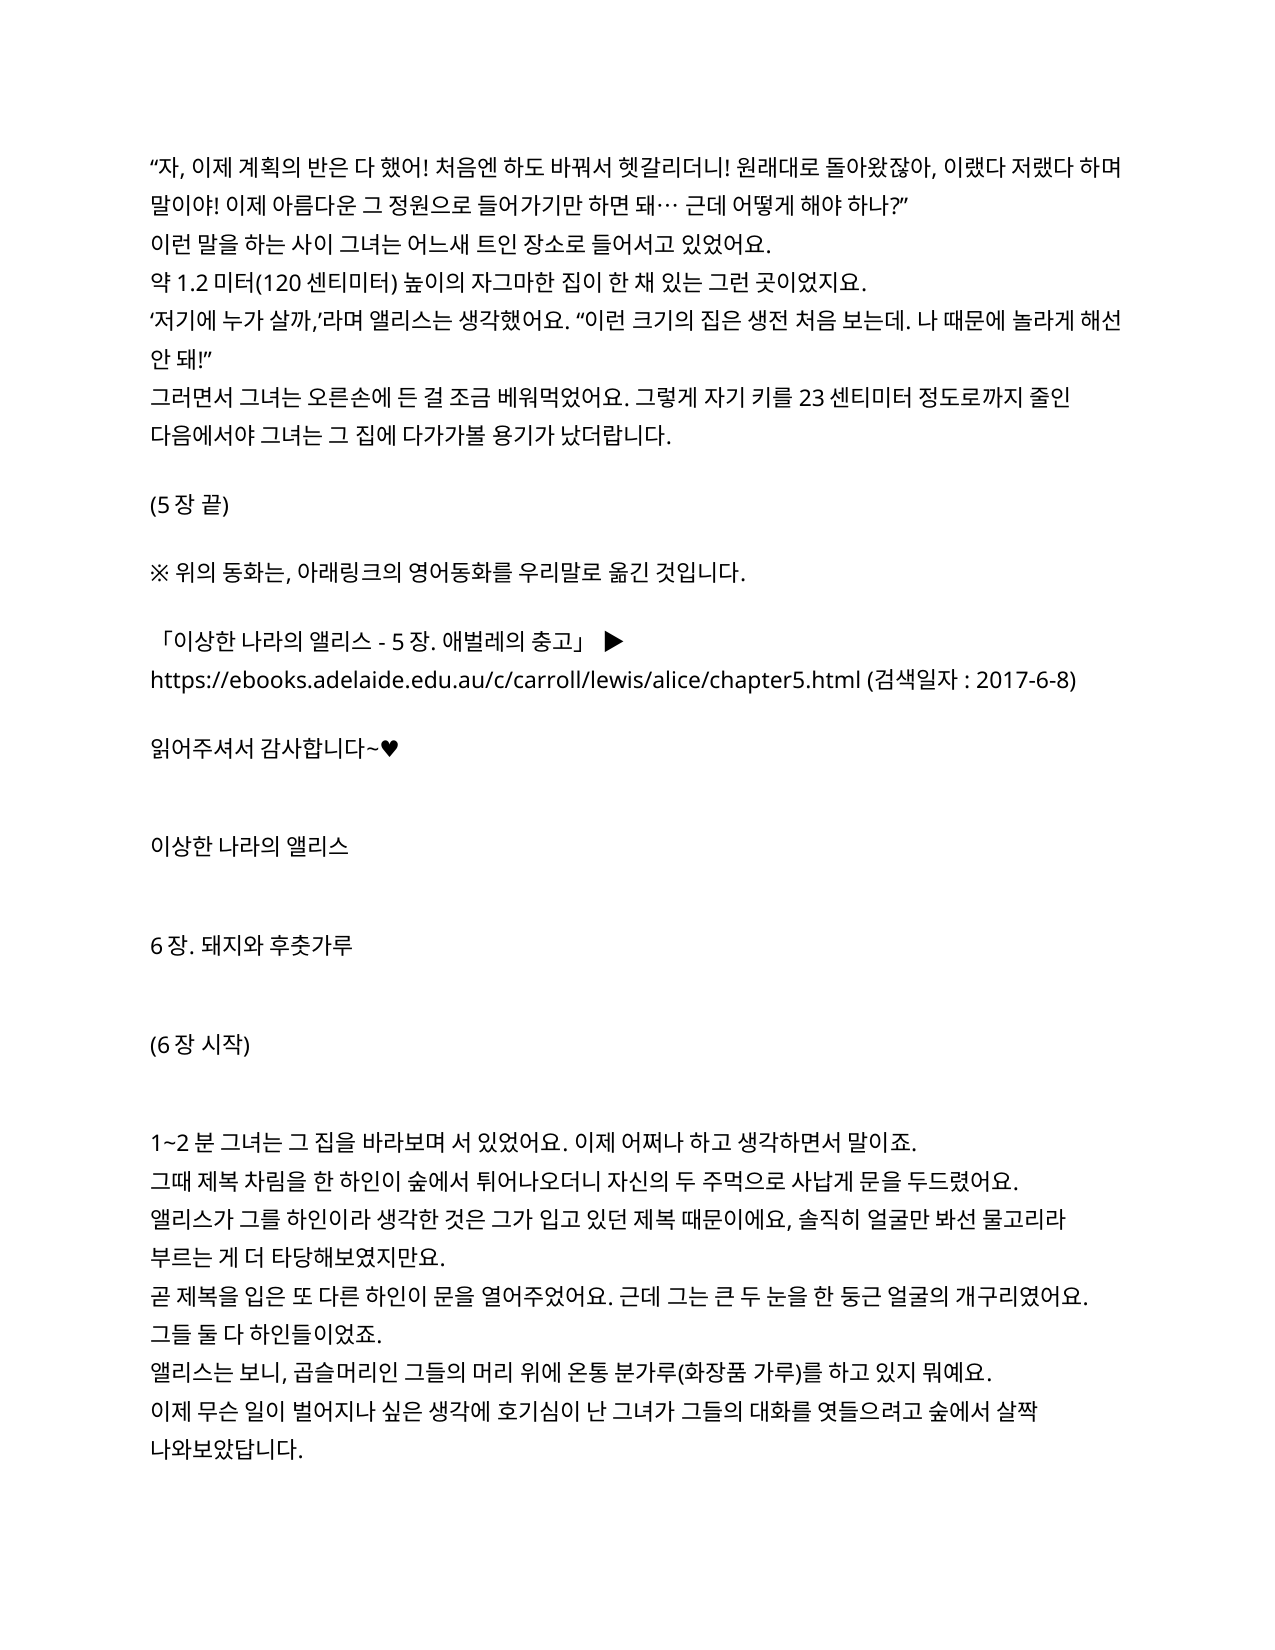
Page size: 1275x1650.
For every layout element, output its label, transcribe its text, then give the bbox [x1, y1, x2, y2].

text 이런 말을 하는 사이 그녀는 어느새 트인 장소로 들어서고 있었어요. [150, 227, 1125, 260]
text (6장 시작) [150, 1026, 1125, 1060]
text “자, 이제 계획의 반은 다 했어! 처음엔 하도 바꿔서 헷갈리더니! 원래대로 돌아왔잖아, 이랬다 저랬다 하며 말이야! 이제 아름다운 그 정원으로 들어가기만 하면 돼… 근데 어떻게 해야 하나?” [150, 150, 1125, 222]
text 읽어주셔서 감사합니다~♥ [150, 730, 1125, 764]
text 곧 제복을 입은 또 다른 하인이 문을 열어주었어요. 근데 그는 큰 두 눈을 한 둥근 얼굴의 개구리였어요. [150, 1278, 1125, 1312]
text 앨리스는 보니, 곱슬머리인 그들의 머리 위에 온통 분가루(화장품 가루)를 하고 있지 뭐예요. [150, 1355, 1125, 1388]
text 앨리스가 그를 하인이라 생각한 것은 그가 입고 있던 제복 때문이에요, 솔직히 얼굴만 봐선 물고리라 부르는 게 더 타당해보였지만요. [150, 1202, 1125, 1273]
text 1~2분 그녀는 그 집을 바라보며 서 있었어요. 이제 어쩌나 하고 생각하면서 말이죠. [150, 1125, 1125, 1158]
text ‘저기에 누가 살까,’라며 앨리스는 생각했어요. “이런 크기의 집은 생전 처음 보는데. 나 때문에 놀라게 해선 안 돼!” [150, 303, 1125, 375]
text 이상한 나라의 앨리스 [150, 829, 1125, 862]
text (5장 끝) [150, 487, 1125, 520]
text 그러면서 그녀는 오른손에 든 걸 조금 베워먹었어요. 그렇게 자기 키를 23센티미터 정도로까지 줄인 다음에서야 그녀는 그 집에 다가가볼 용기가 났더랍니다. [150, 380, 1125, 451]
text 그들 둘 다 하인들이었죠. [150, 1317, 1125, 1350]
text 이제 무슨 일이 벌어지나 싶은 생각에 호기심이 난 그녀가 그들의 대화를 엿들으려고 숲에서 살짝 나와보았답니다. [150, 1393, 1125, 1465]
text 「이상한 나라의 앨리스 - 5장. 애벌레의 충고」 ▶ https://ebooks.adelaide.edu.au/c/carroll/lewis/alice/chapter5.html (검색일자 : 2017-6-8) [150, 624, 1125, 695]
text 그때 제복 차림을 한 하인이 숲에서 튀어나오더니 자신의 두 주먹으로 사납게 문을 두드렸어요. [150, 1163, 1125, 1197]
text 6장. 돼지와 후춧가루 [150, 928, 1125, 961]
text 약 1.2미터(120센티미터) 높이의 자그마한 집이 한 채 있는 그런 곳이었지요. [150, 265, 1125, 298]
text ※ 위의 동화는, 아래링크의 영어동화를 우리말로 옮긴 것입니다. [150, 555, 1125, 588]
